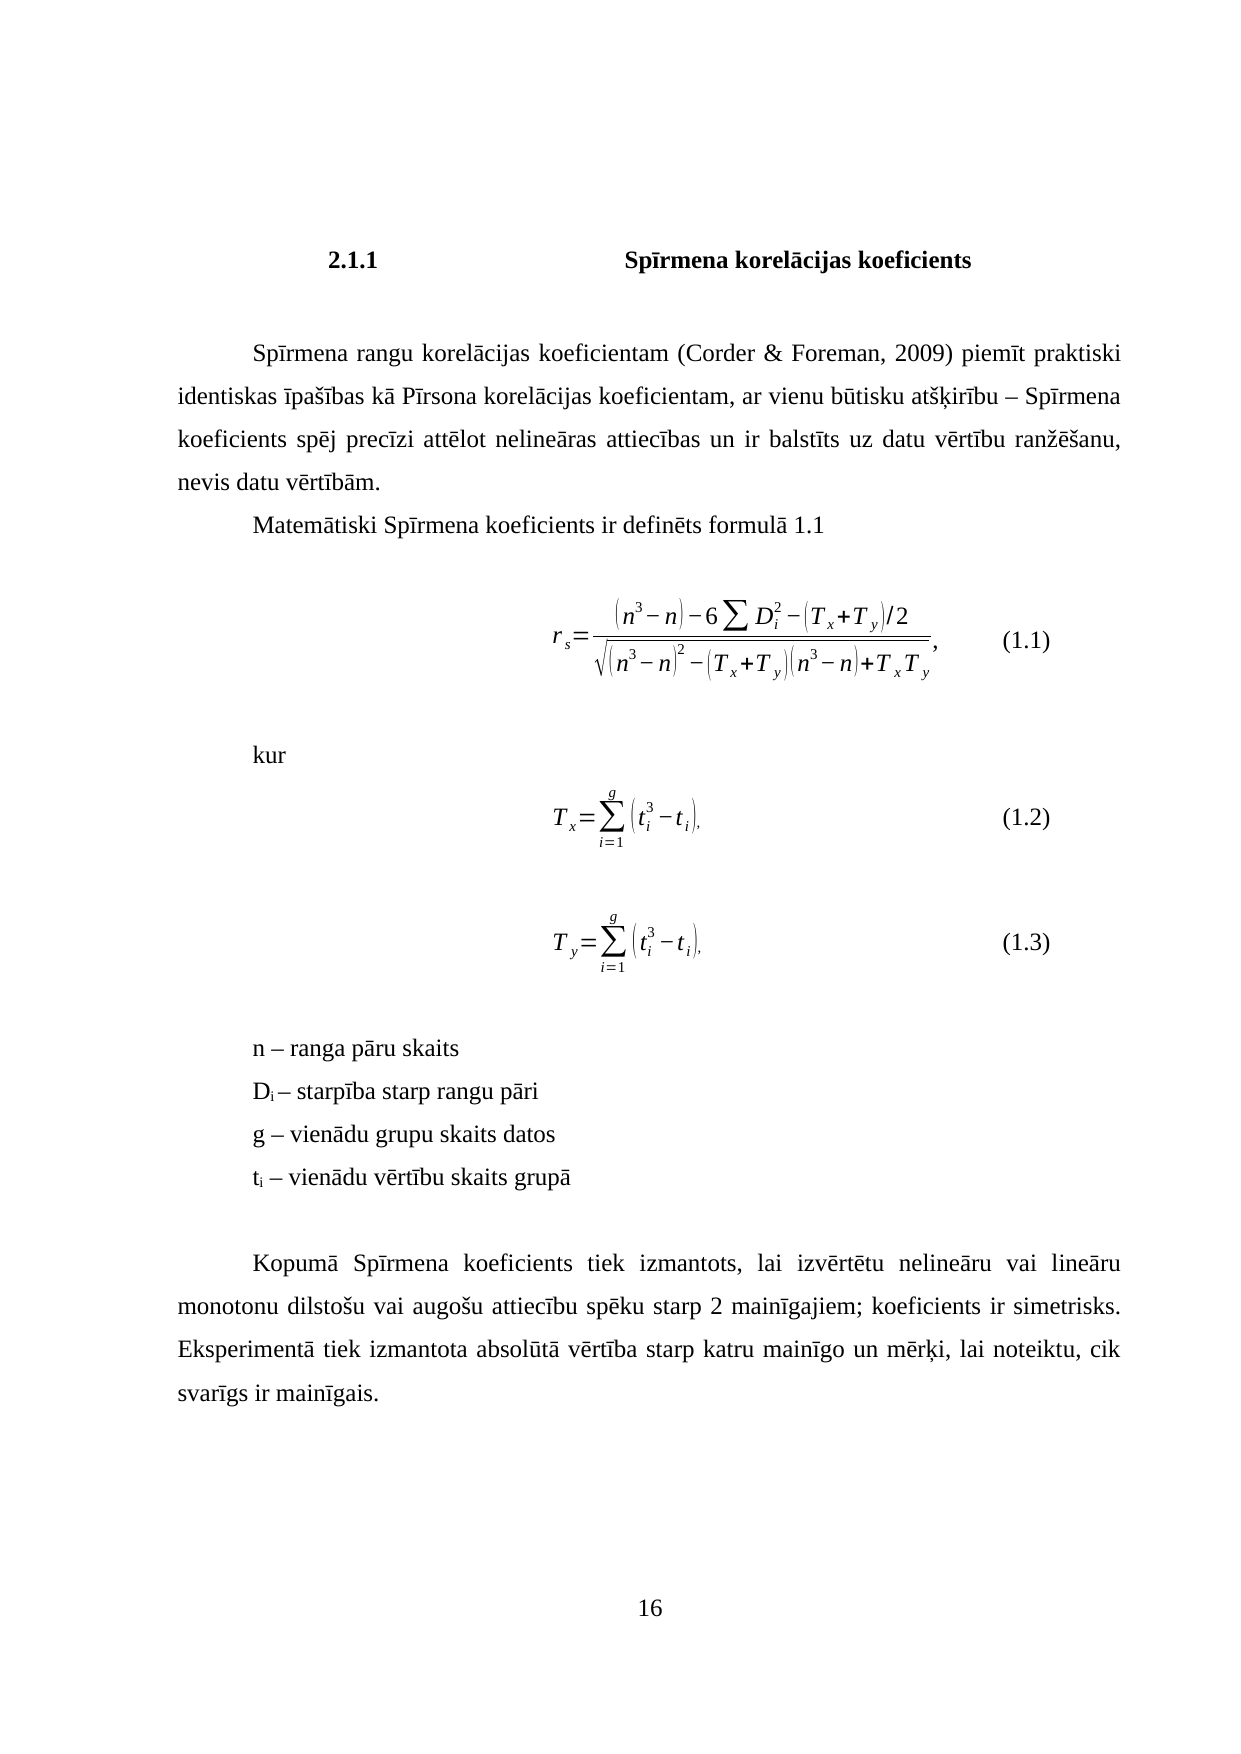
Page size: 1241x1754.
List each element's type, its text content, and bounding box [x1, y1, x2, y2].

text Kopumā Spīrmena koeficients tiek izmantots, lai izvērtētu nelineāru vai lineāru monotonu dilstošu vai augošu attiecību spēku starp 2 mainīgajiem; koeficients ir simetrisks. Eksperimentā tiek izmantota absolūtā vērtība starp katru mainīgo un mērķi, lai noteiktu, cik svarīgs ir mainīgais. [177, 1248, 1122, 1406]
text , (1.3) [177, 908, 1122, 975]
text n – ranga pāru skaits [177, 1033, 1122, 1061]
text g – vienādu grupu skaits datos [177, 1119, 1122, 1148]
text , (1.1) [177, 597, 1122, 682]
text , (1.2) [177, 783, 1122, 850]
text ti – vienādu vērtību skaits grupā [177, 1162, 1122, 1191]
text Di – starpība starp rangu pāri [177, 1076, 1122, 1104]
subtitle Spīrmena korelācijas koeficients [177, 245, 1122, 274]
text Matemātiski Spīrmena koeficients ir definēts formulā 1.1 [177, 510, 1122, 539]
text kur [177, 740, 1122, 769]
text Spīrmena rangu korelācijas koeficientam (Corder & Foreman, 2009) piemīt praktiski identiskas īpašības kā Pīrsona korelācijas koeficientam, ar vienu būtisku atšķirību – Spīrmena koeficients spēj precīzi attēlot nelineāras attiecības un ir balstīts uz datu vērtību ranžēšanu, nevis datu vērtībām. [177, 338, 1122, 496]
